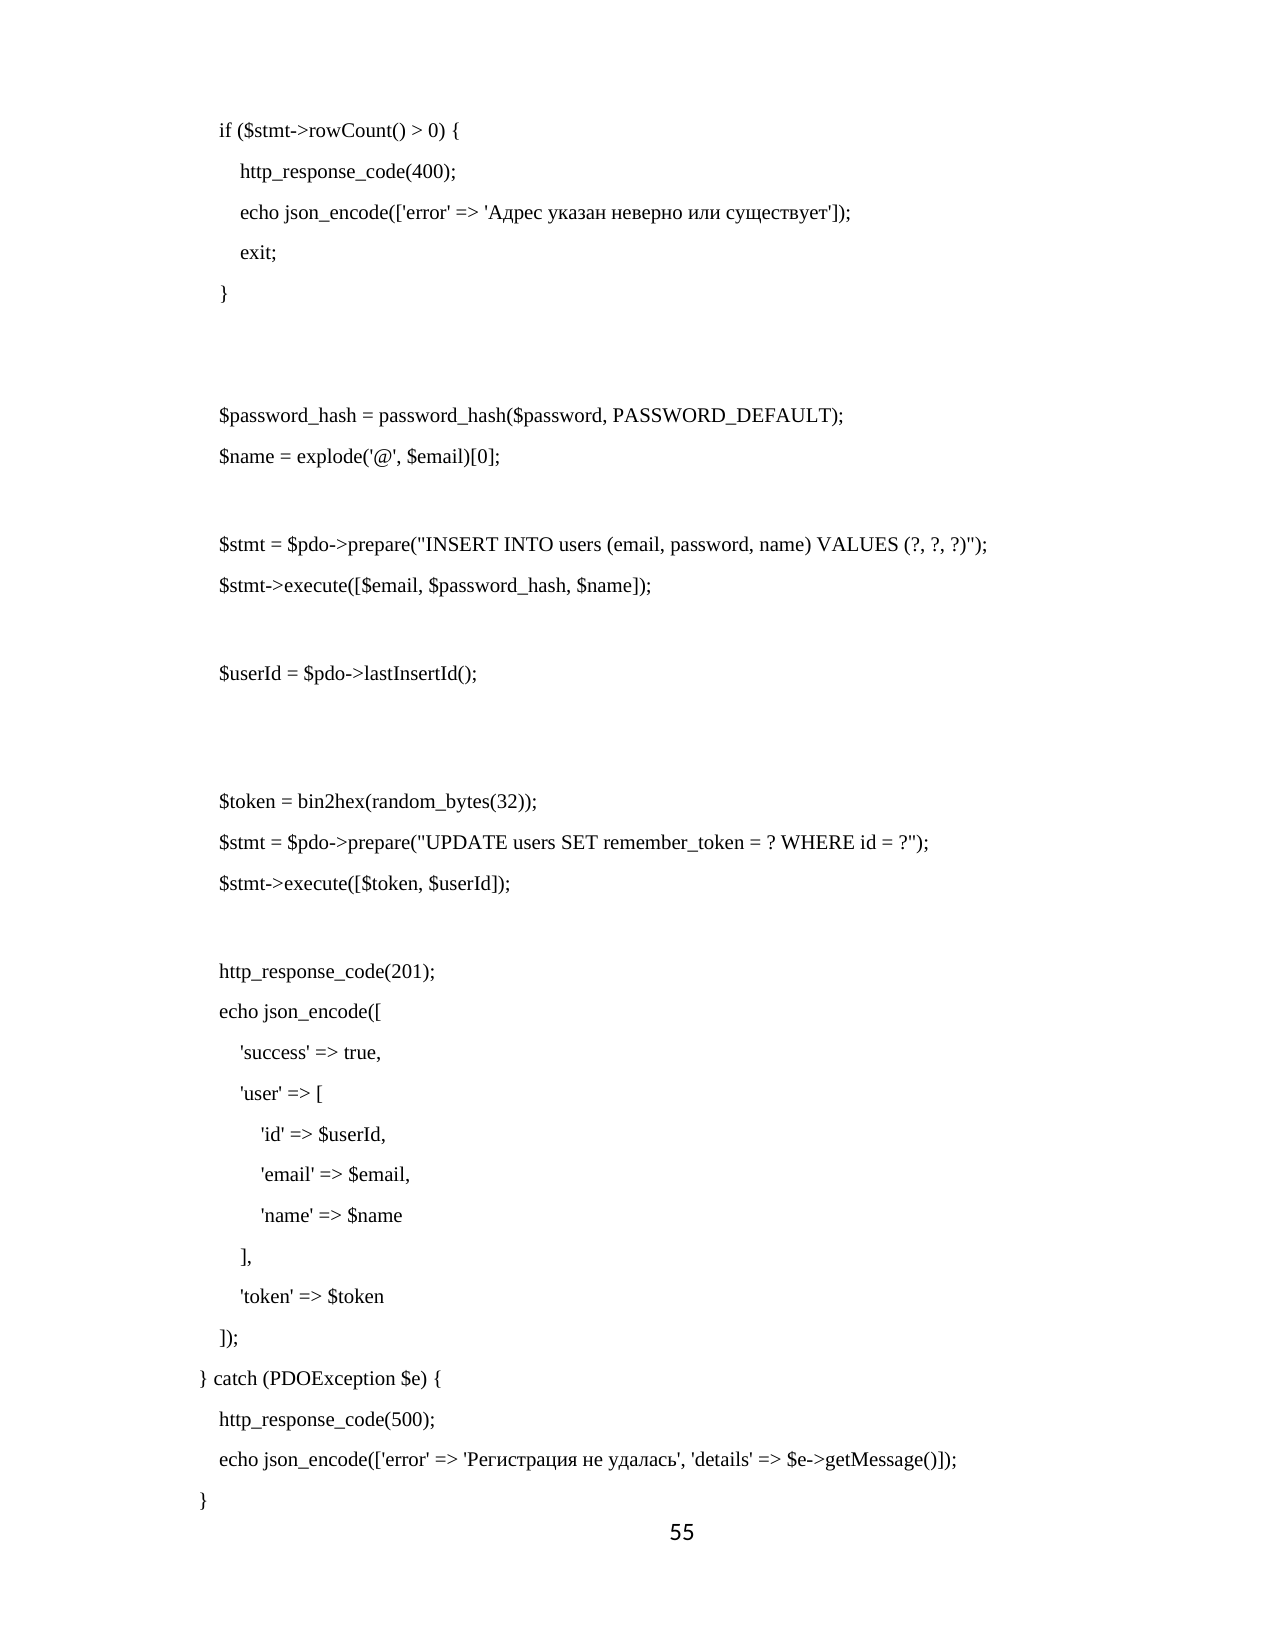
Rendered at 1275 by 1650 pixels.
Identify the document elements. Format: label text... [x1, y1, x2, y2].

text ]); [177, 1325, 1186, 1349]
text $stmt->execute([$email, $password_hash, $name]); [177, 573, 1186, 597]
text 'user' => [ [177, 1081, 1186, 1105]
text 'name' => $name [177, 1203, 1186, 1227]
text 'email' => $email, [177, 1162, 1186, 1186]
text if ($stmt->rowCount() > 0) { [177, 118, 1186, 142]
text 'token' => $token [177, 1284, 1186, 1308]
text } [177, 1488, 1186, 1512]
text echo json_encode(['error' => 'Регистрация не удалась', 'details' => $e->getMessage()]); [177, 1447, 1186, 1471]
text http_response_code(500); [177, 1407, 1186, 1431]
text $password_hash = password_hash($password, PASSWORD_DEFAULT); [177, 403, 1186, 427]
text 'success' => true, [177, 1040, 1186, 1064]
text $stmt->execute([$token, $userId]); [177, 871, 1186, 895]
text exit; [177, 240, 1186, 264]
text $token = bin2hex(random_bytes(32)); [177, 789, 1186, 813]
text $name = explode('@', $email)[0]; [177, 444, 1186, 468]
text http_response_code(400); [177, 159, 1186, 183]
text $stmt = $pdo->prepare("UPDATE users SET remember_token = ? WHERE id = ?"); [177, 830, 1186, 854]
text echo json_encode([ [177, 999, 1186, 1023]
text } [177, 281, 1186, 305]
text $stmt = $pdo->prepare("INSERT INTO users (email, password, name) VALUES (?, ?, ?)"); [177, 532, 1186, 556]
text 'id' => $userId, [177, 1121, 1186, 1146]
text echo json_encode(['error' => 'Адрес указан неверно или существует']); [177, 199, 1186, 224]
text ], [177, 1244, 1186, 1268]
text } catch (PDOException $e) { [177, 1366, 1186, 1390]
text http_response_code(201); [177, 958, 1186, 983]
text $userId = $pdo->lastInsertId(); [177, 661, 1186, 684]
